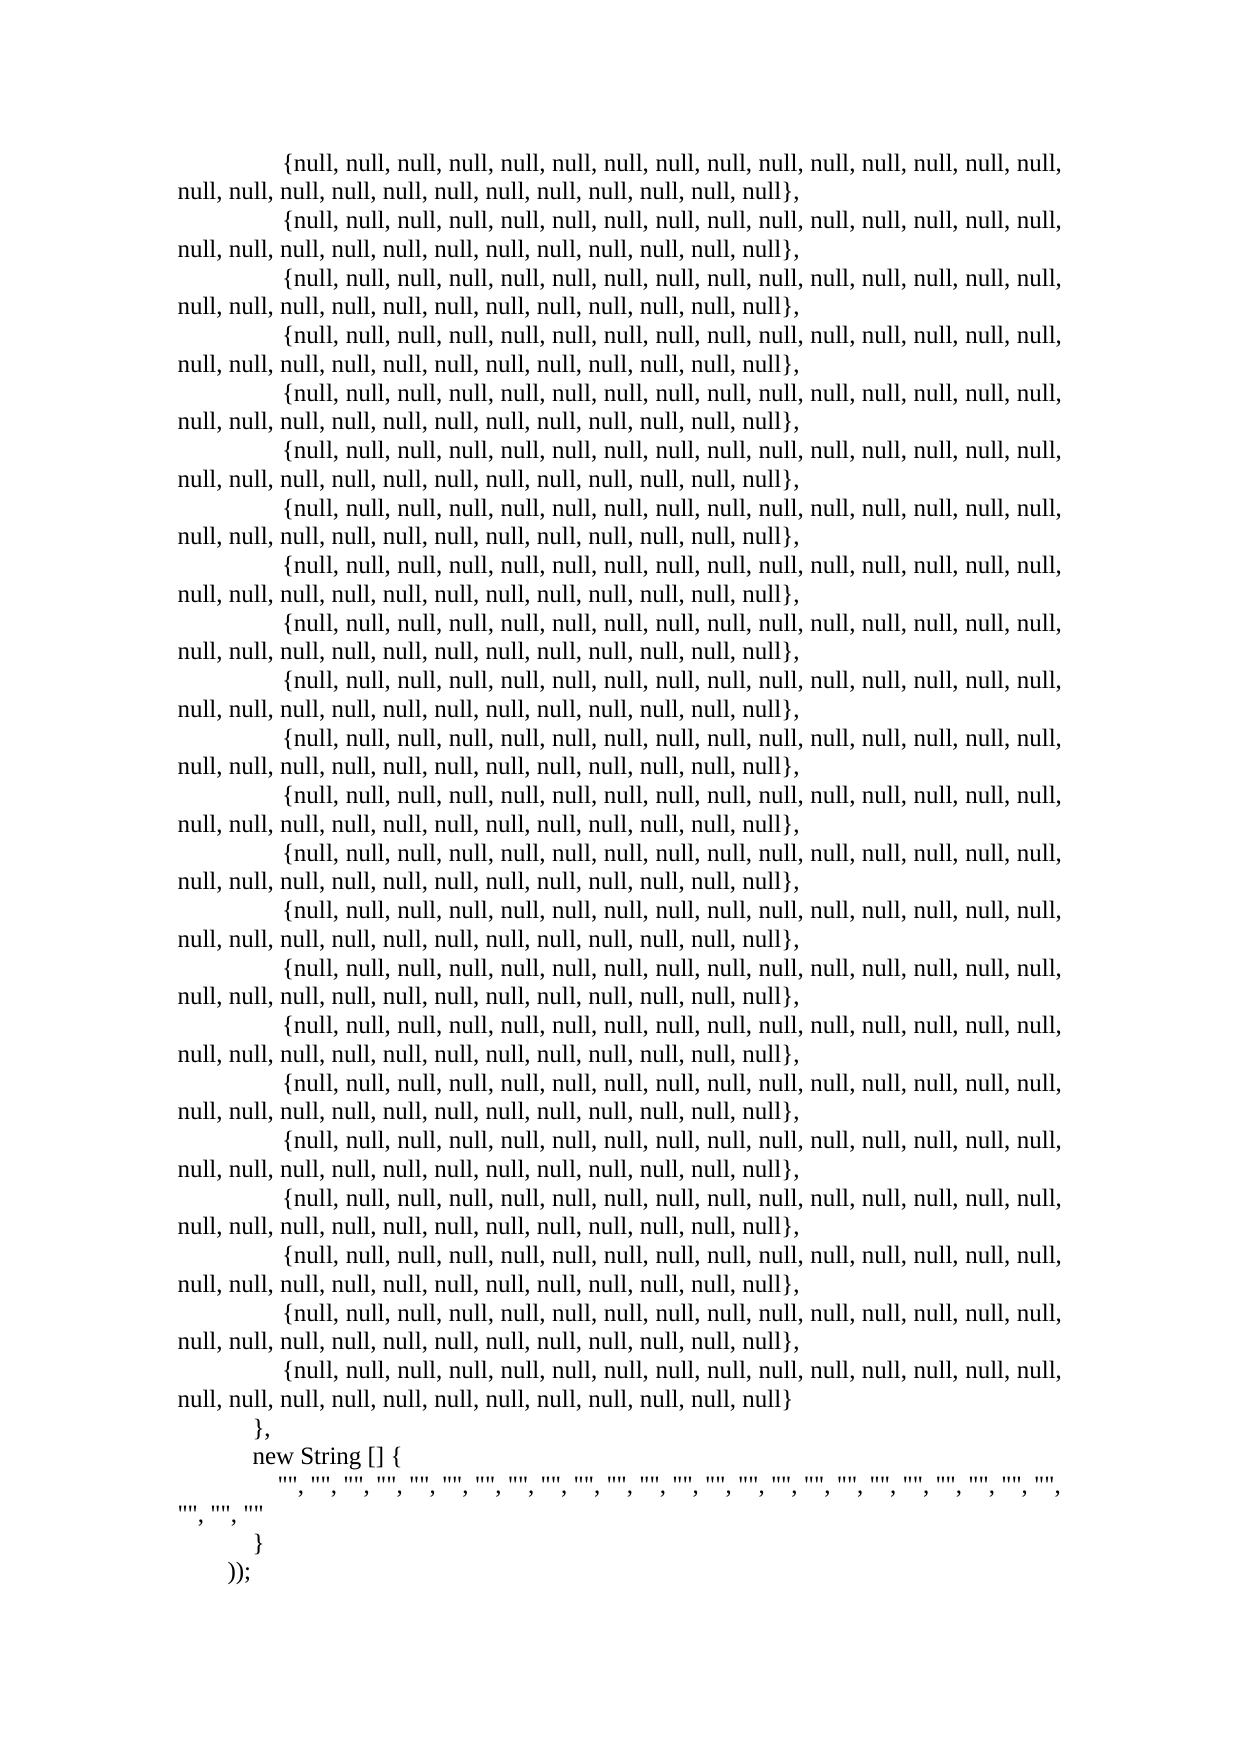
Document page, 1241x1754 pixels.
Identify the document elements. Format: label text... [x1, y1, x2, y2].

text )); [177, 1556, 1063, 1585]
text new String [] { [177, 1441, 1063, 1470]
text } [177, 1528, 1063, 1556]
text {null, null, null, null, null, null, null, null, null, null, null, null, null, null, null, null, null, null, null, null, null, null, null, null, null, null, null} [177, 1355, 1063, 1413]
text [177, 148, 1063, 205]
text "", "", "", "", "", "", "", "", "", "", "", "", "", "", "", "", "", "", "", "", "", "", "", "", "", "", "" [177, 1470, 1063, 1528]
text }, [177, 1413, 1063, 1441]
